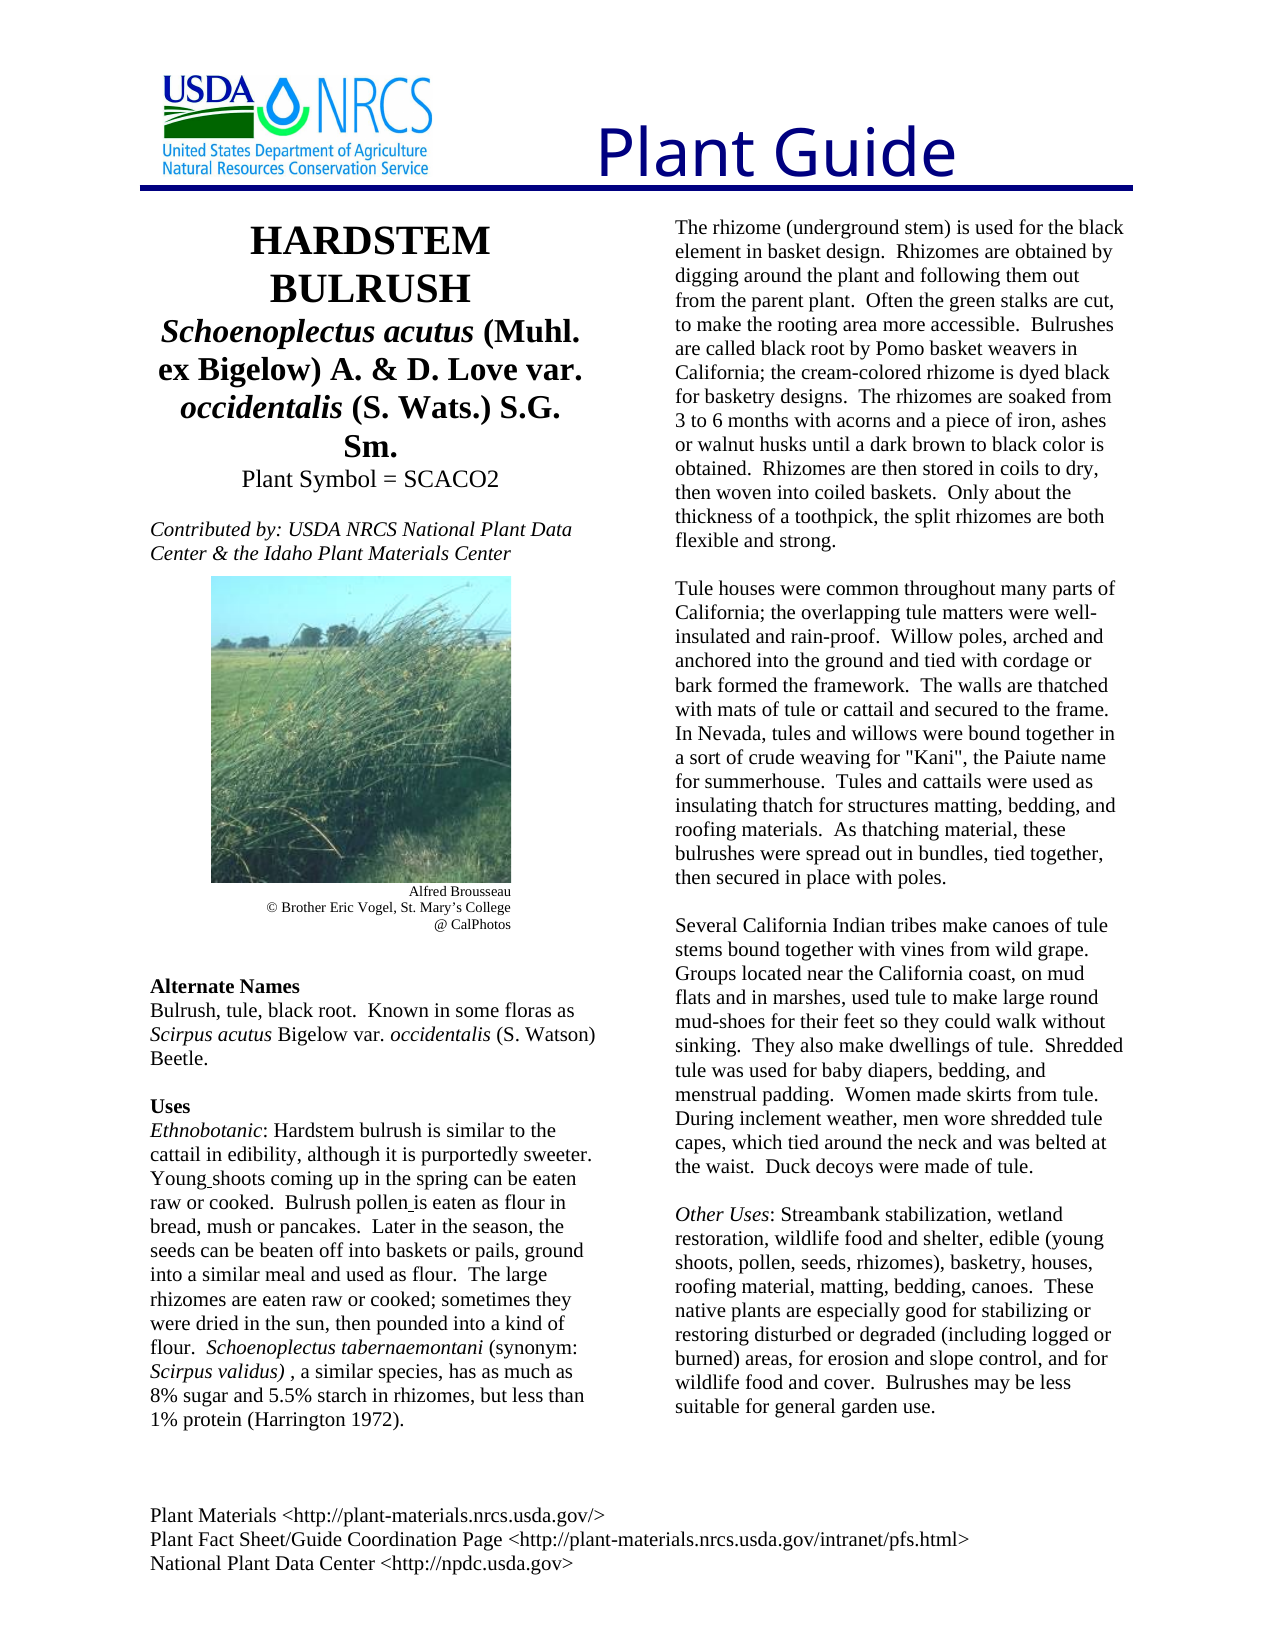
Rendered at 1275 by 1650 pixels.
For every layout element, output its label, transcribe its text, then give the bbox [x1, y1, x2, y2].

table_cell Schoenoplectus acutus (Muhl. ex Bigelow) A. & D. Love var. occidentalis (S. Wats.) S.G. Sm. [141, 311, 600, 464]
table_cell Plant Symbol = SCACO2 [141, 465, 600, 493]
picture [162, 75, 433, 177]
text Bulrush, tule, black root. Known in some floras as Scirpus acutus Bigelow var. occidentalis (S. Watson) Beetle. [150, 998, 600, 1070]
text The rhizome (underground stem) is used for the black element in basket design. Rhizomes are obtained by digging around the plant and following them out from the parent plant. Often the green stalks are cut, to make the rooting area more accessible. Bulrushes are called black root by Pomo basket weavers in ; the cream-colored rhizome is dyed black for basketry designs. The rhizomes are soaked from 3 to 6 months with acorns and a piece of iron, ashes or walnut husks until a dark brown to black color is obtained. Rhizomes are then stored in coils to dry, then woven into coiled baskets. Only about the thickness of a toothpick, the split rhizomes are both flexible and strong. [675, 215, 1125, 552]
table_header hardstem bulrush [141, 215, 600, 311]
text Other Uses: Streambank stabilization, wetland restoration, wildlife food and shelter, edible (young shoots, pollen, seeds, rhizomes), basketry, houses, roofing material, matting, bedding, canoes. These native plants are especially good for stabilizing or restoring disturbed or degraded (including logged or burned) areas, for erosion and slope control, and for wildlife food and cover. Bulrushes may be less suitable for general garden use. [675, 1202, 1125, 1418]
text Ethnobotanic: Hardstem bulrush is similar to the cattail in edibility, although it is purportedly sweeter. Young shoots coming up in the spring can be eaten raw or cooked. Bulrush pollen is eaten as flour in bread, mush or pancakes. Later in the season, the seeds can be beaten off into baskets or pails, ground into a similar meal and used as flour. The large rhizomes are eaten raw or cooked; sometimes they were dried in the sun, then pounded into a kind of flour. Schoenoplectus tabernaemontani (synonym: Scirpus validus) , a similar species, has as much as 8% sugar and 5.5% starch in rhizomes, but less than 1% protein (Harrington 1972). [150, 1118, 600, 1431]
text Contributed by: & the [150, 517, 600, 565]
picture [211, 576, 512, 883]
text Several California Indian tribes make canoes of tule stems bound together with vines from wild grape. Groups located near the coast, on mud flats and in marshes, used tule to make large round mud-shoes for their feet so they could walk without sinking. They also make dwellings of tule. Shredded tule was used for baby diapers, bedding, and menstrual padding. Women made skirts from tule. During inclement weather, men wore shredded tule capes, which tied around the neck and was belted at the waist. Duck decoys were made of tule. [675, 913, 1125, 1178]
text Alternate Names [150, 974, 600, 998]
subtitle Uses [150, 1094, 600, 1118]
text Tule houses were common throughout many parts of ; the overlapping tule matters were well-insulated and rain-proof. Willow poles, arched and anchored into the ground and tied with cordage or bark formed the framework. The walls are thatched with mats of tule or cattail and secured to the frame. In , tules and willows were bound together in a sort of crude weaving for "Kani", the Paiute name for summerhouse. Tules and cattails were used as insulating thatch for structures matting, bedding, and roofing materials. As thatching material, these bulrushes were spread out in bundles, tied together, then secured in place with poles. [675, 576, 1125, 889]
